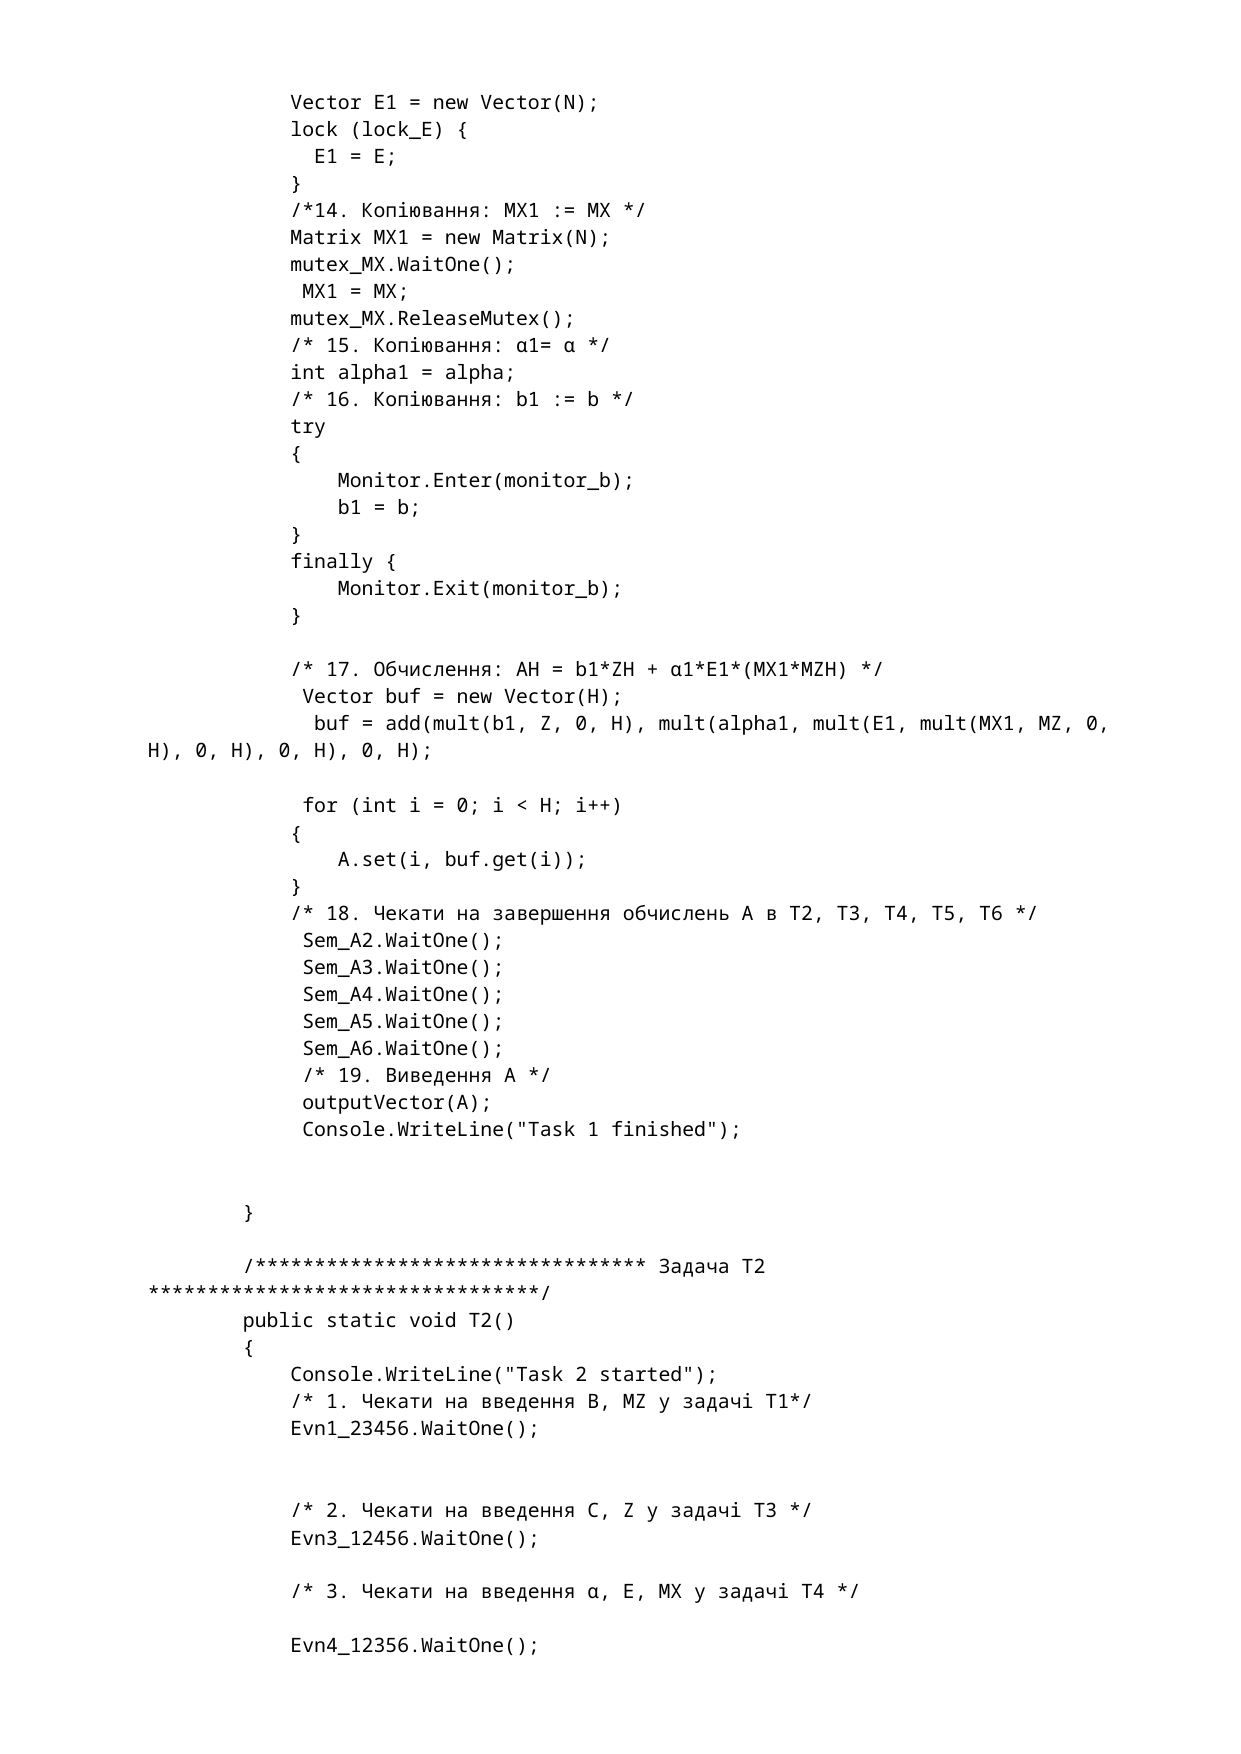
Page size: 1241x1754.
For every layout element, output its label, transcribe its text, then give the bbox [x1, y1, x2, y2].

text buf = add(mult(b1, Z, 0, H), mult(alpha1, mult(E1, mult(MX1, MZ, 0, H), 0, H), 0, H), 0, H); [148, 709, 1152, 763]
text /* 18. Чекати на завершення обчислень A в T2, T3, T4, Т5, Т6 */ [148, 900, 1152, 927]
text Monitor.Enter(monitor_b); [148, 466, 1152, 493]
text { [148, 439, 1152, 466]
text Sem_A5.WaitOne(); [148, 1008, 1152, 1034]
text } [148, 873, 1152, 900]
text Evn3_12456.WaitOne(); [148, 1524, 1152, 1551]
text } [148, 601, 1152, 628]
text MX1 = MX; [148, 277, 1152, 304]
text outputVector(A); [148, 1088, 1152, 1116]
text Sem_A3.WaitOne(); [148, 954, 1152, 981]
text } [148, 169, 1152, 196]
text mutex_MX.WaitOne(); [148, 250, 1152, 277]
text try [148, 412, 1152, 439]
text Sem_A4.WaitOne(); [148, 981, 1152, 1008]
text /* 2. Чекати на введення C, Z у задачі Т3 */ [148, 1497, 1152, 1524]
text /* 17. Обчислення: AН = b1*ZH + α1*E1*(MX1*MZH) */ [148, 655, 1152, 682]
text /* 19. Виведення A */ [148, 1062, 1152, 1088]
text int alpha1 = alpha; [148, 358, 1152, 385]
text /********************************* Задача Т2 *********************************/ [148, 1252, 1152, 1306]
text lock (lock_E) { [148, 116, 1152, 142]
text { [148, 819, 1152, 846]
text A.set(i, buf.get(i)); [148, 846, 1152, 873]
text Sem_A2.WaitOne(); [148, 927, 1152, 954]
text /* 3. Чекати на введення α, E, MX у задачі T4 */ [148, 1578, 1152, 1605]
text Console.WriteLine("Task 1 finished"); [148, 1116, 1152, 1142]
text /* 16. Копіювання: b1 := b */ [148, 385, 1152, 412]
text mutex_MX.ReleaseMutex(); [148, 304, 1152, 331]
text E1 = E; [148, 142, 1152, 169]
text Vector buf = new Vector(H); [148, 682, 1152, 709]
text /* 15. Копіювання: α1= α */ [148, 331, 1152, 358]
text /* 1. Чекати на введення B, MZ у задачі T1*/ [148, 1387, 1152, 1414]
text Vector E1 = new Vector(N); [148, 88, 1152, 116]
text public static void T2() [148, 1306, 1152, 1333]
text /*14. Копіювання: МХ1 := МХ */ [148, 196, 1152, 223]
text Matrix MX1 = new Matrix(N); [148, 223, 1152, 250]
text Monitor.Exit(monitor_b); [148, 574, 1152, 601]
text Evn1_23456.WaitOne(); [148, 1414, 1152, 1441]
text b1 = b; [148, 493, 1152, 520]
text Evn4_12356.WaitOne(); [148, 1632, 1152, 1659]
text Sem_A6.WaitOne(); [148, 1034, 1152, 1062]
text } [148, 1198, 1152, 1225]
text for (int i = 0; i < H; i++) [148, 792, 1152, 819]
text Console.WriteLine("Task 2 started"); [148, 1360, 1152, 1387]
text finally { [148, 547, 1152, 574]
text { [148, 1333, 1152, 1360]
text } [148, 520, 1152, 547]
